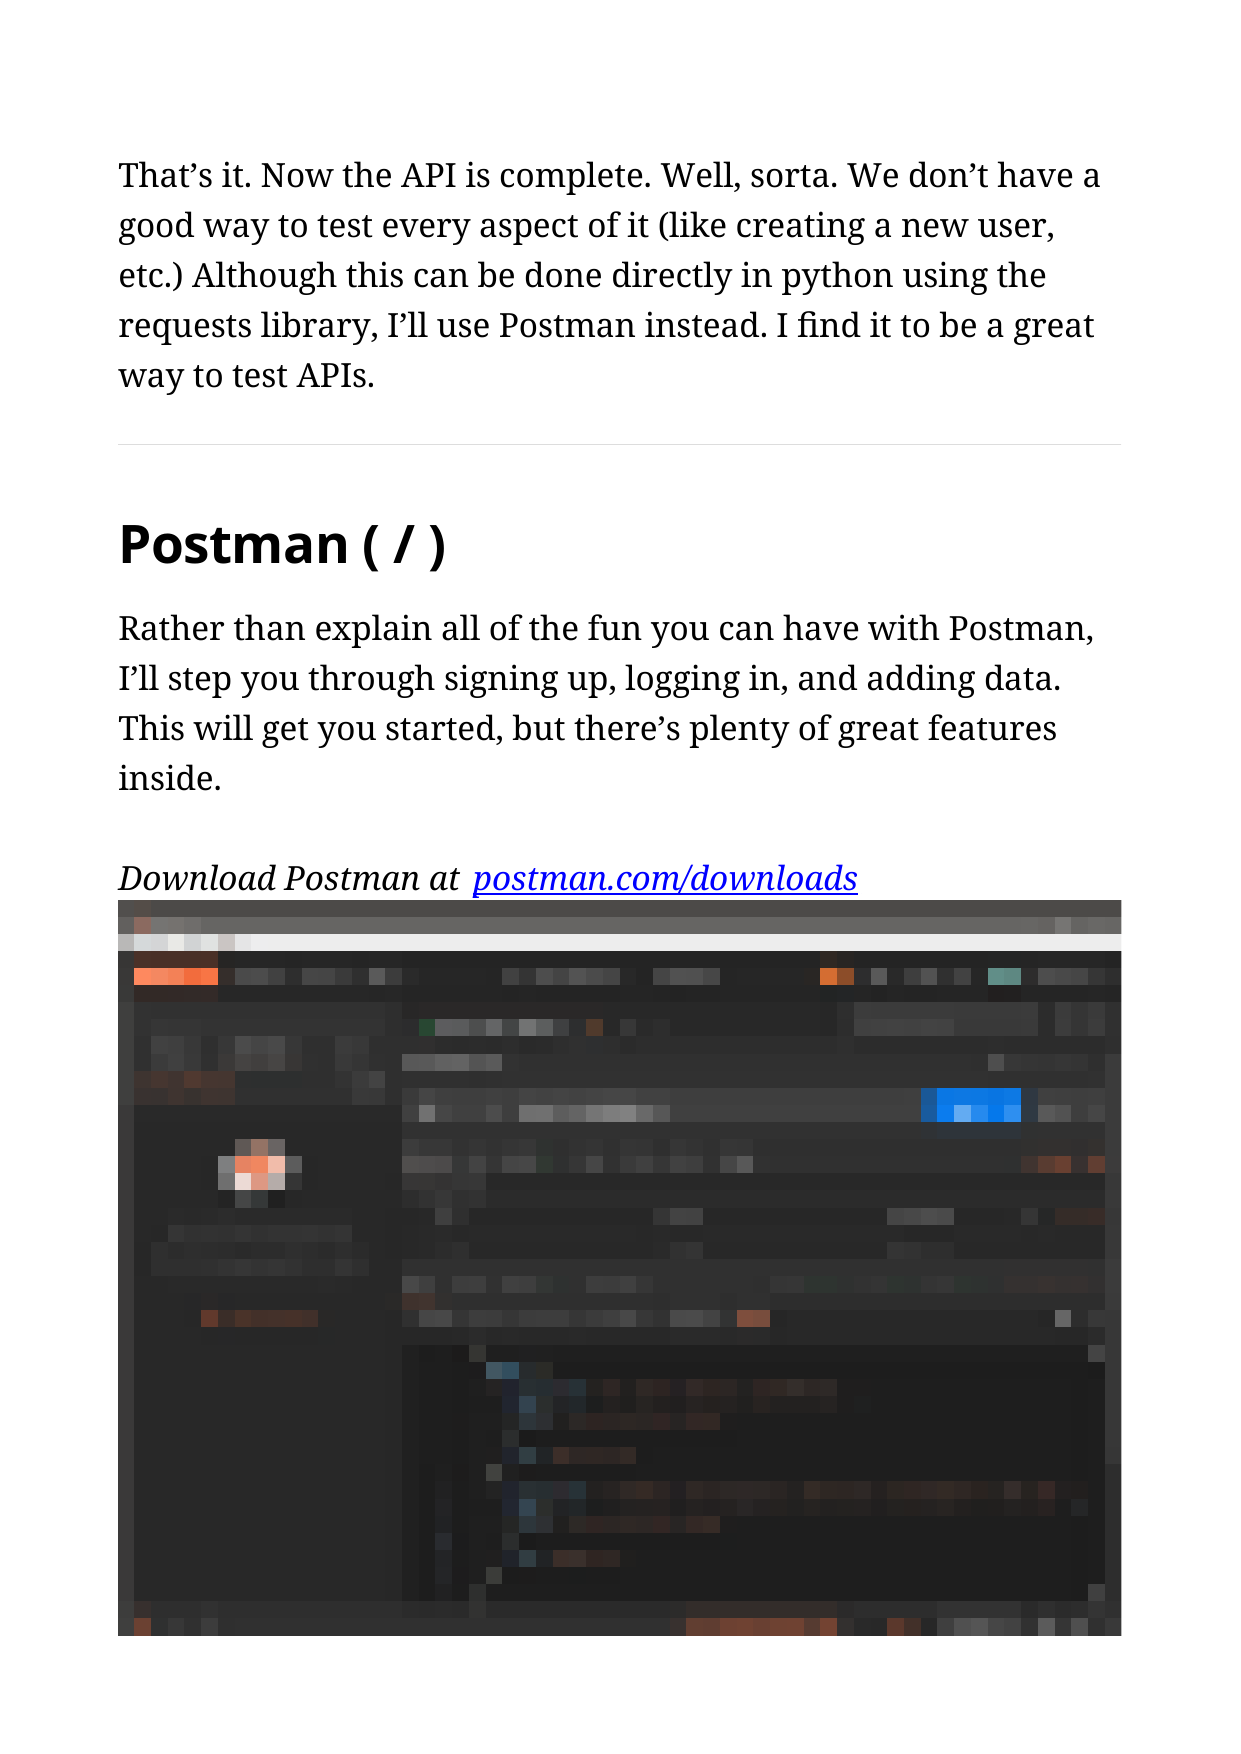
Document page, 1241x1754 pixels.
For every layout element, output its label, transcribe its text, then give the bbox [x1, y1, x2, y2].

text Postman ( / ) [118, 506, 1122, 579]
text That’s it. Now the API is complete. Well, sorta. We don’t have a good way to test every aspect of it (like creating a new user, etc.) Although this can be done directly in python using the requests library, I’ll use Postman instead. I find it to be a great way to test APIs. [118, 148, 1122, 398]
text Rather than explain all of the fun you can have with Postman, I’ll step you through signing up, logging in, and adding data. This will get you started, but there’s plenty of great features inside. [118, 600, 1122, 800]
picture [118, 900, 1122, 1636]
text Download Postman at postman.com/downloads [118, 850, 1122, 900]
